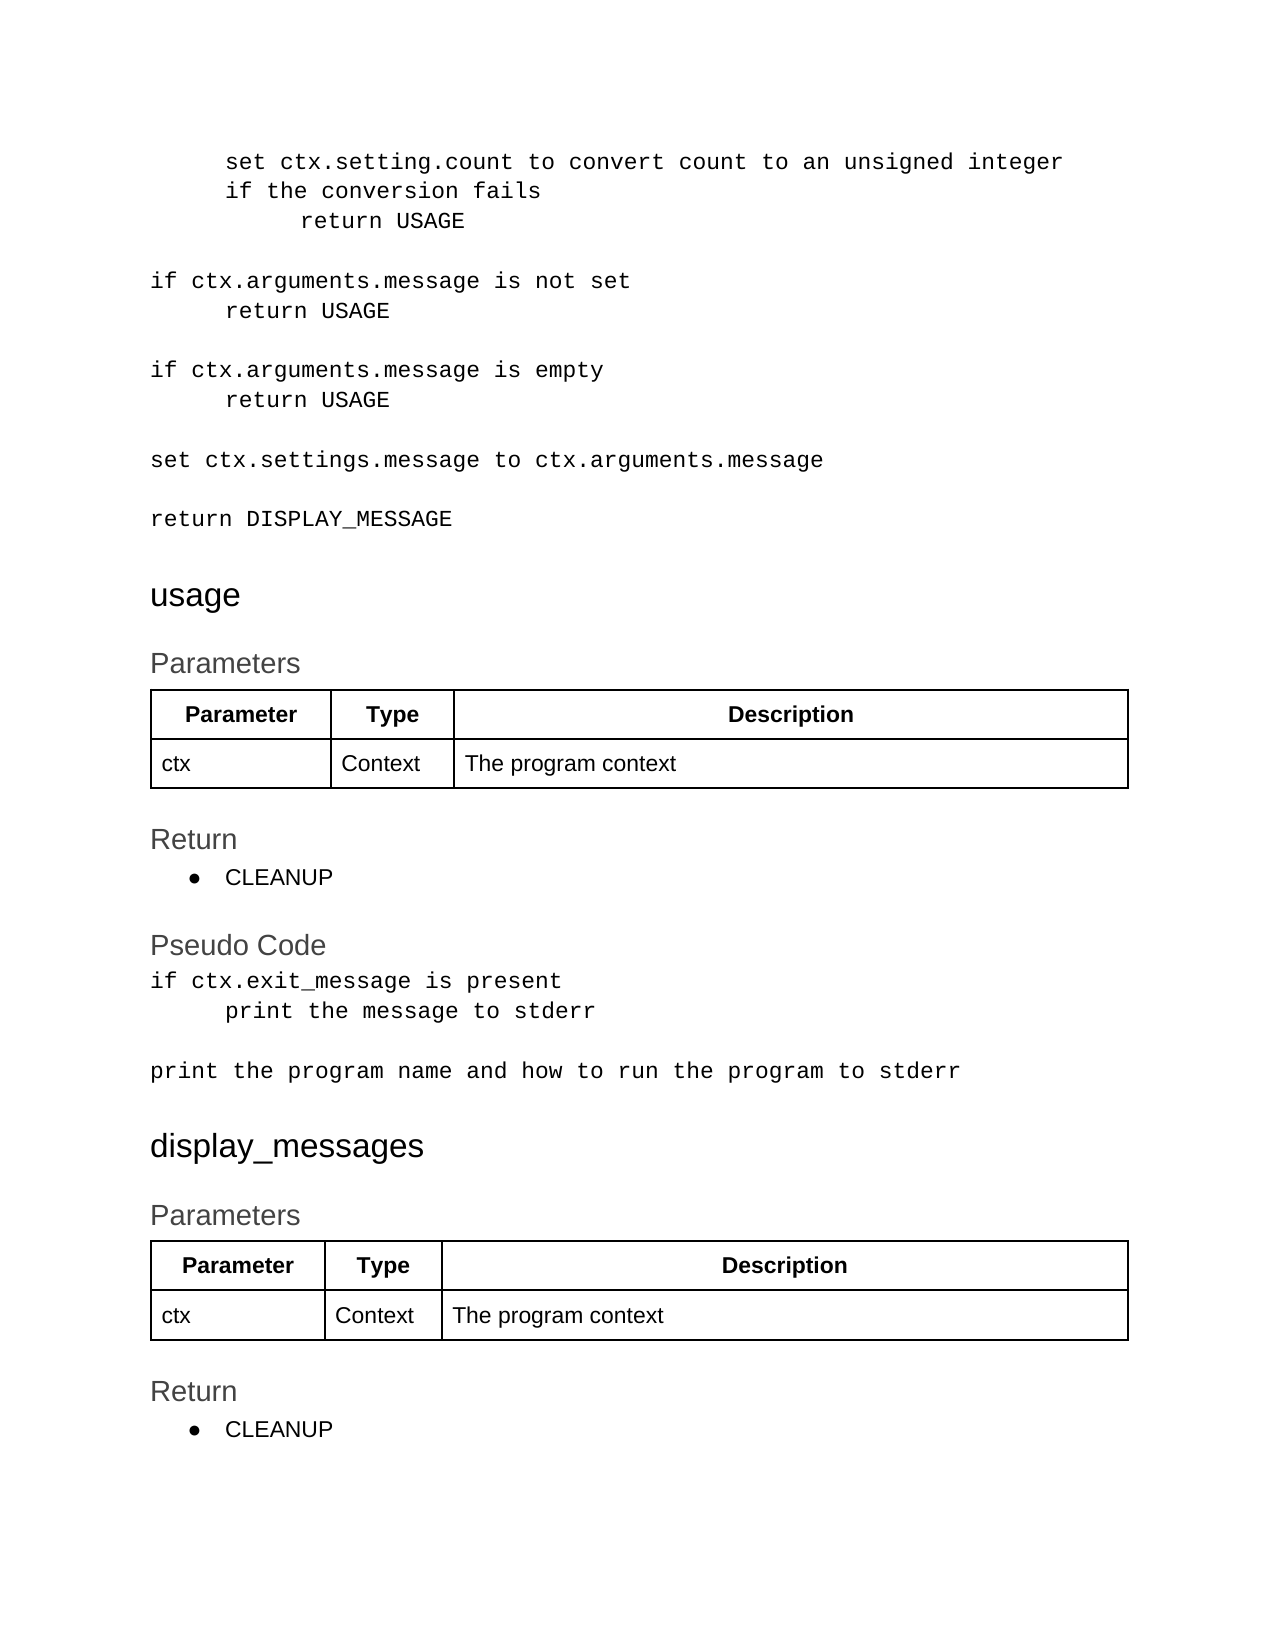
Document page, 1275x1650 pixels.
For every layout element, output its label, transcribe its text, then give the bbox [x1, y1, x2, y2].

subtitle Pseudo Code [150, 928, 1125, 961]
subtitle Parameters [150, 1198, 1125, 1232]
text print the program name and how to run the program to stderr [150, 1059, 1125, 1085]
text return DISPLAY_MESSAGE [150, 507, 1125, 533]
text if ctx.exit_message is present [150, 970, 1125, 996]
text if ctx.arguments.message is not set [150, 269, 1125, 295]
table_cell The program context [443, 1291, 1127, 1338]
text return USAGE [150, 388, 1125, 414]
table_cell ctx [152, 1291, 324, 1338]
subtitle display_messages [150, 1126, 1125, 1165]
table_header Parameter [152, 1242, 324, 1289]
table_header Type [326, 1242, 441, 1289]
table_header Parameter [152, 691, 330, 738]
table_header Description [455, 691, 1127, 738]
table_cell The program context [455, 740, 1127, 787]
list CLEANUP [187, 864, 1125, 891]
subtitle Return [150, 822, 1125, 856]
text set ctx.setting.count to convert count to an unsigned integer [150, 150, 1125, 176]
list CLEANUP [187, 1416, 1125, 1442]
text if ctx.arguments.message is empty [150, 358, 1125, 384]
text if the conversion fails [150, 180, 1125, 206]
text return USAGE [150, 209, 1125, 236]
table_cell Context [326, 1291, 441, 1338]
text set ctx.settings.message to ctx.arguments.message [150, 448, 1125, 474]
subtitle Parameters [150, 647, 1125, 680]
table_cell ctx [152, 740, 330, 787]
text print the message to stderr [150, 999, 1125, 1025]
subtitle usage [150, 575, 1125, 613]
table_header Type [332, 691, 453, 738]
table_cell Context [332, 740, 453, 787]
table_header Description [443, 1242, 1127, 1289]
subtitle Return [150, 1374, 1125, 1407]
text return USAGE [150, 299, 1125, 325]
